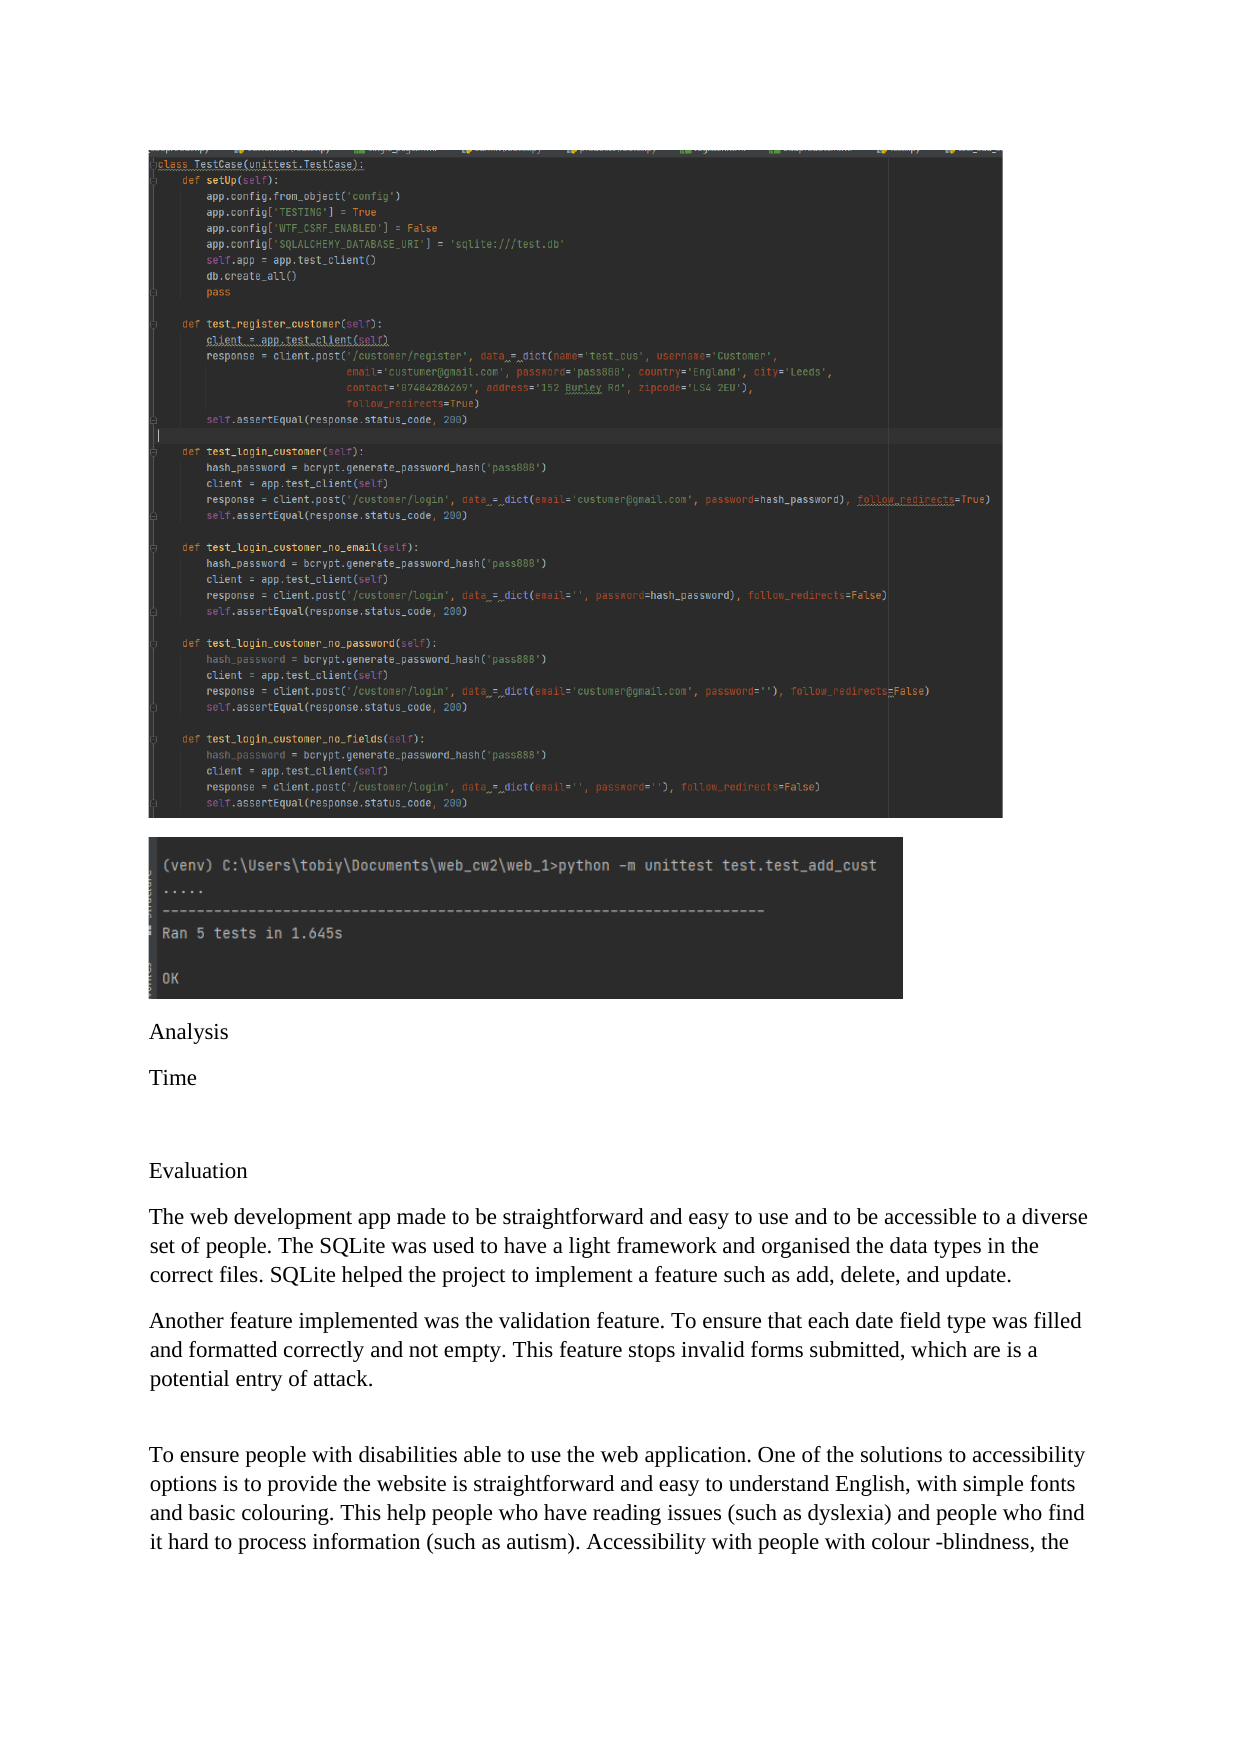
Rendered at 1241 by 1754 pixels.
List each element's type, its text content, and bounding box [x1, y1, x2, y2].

text Another feature implemented was the validation feature. To ensure that each date field type was filled and formatted correctly and not empty. This feature stops invalid forms submitted, which are is a potential entry of attack. [148, 1307, 1090, 1392]
text Analysis [148, 1018, 1090, 1044]
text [148, 1441, 1090, 1554]
text The web development app made to be straightforward and easy to use and to be accessible to a diverse set of people. The SQLite was used to have a light framework and organised the data types in the correct files. SQLite helped the project to implement a feature such as add, delete, and update. [148, 1203, 1090, 1287]
text Time [148, 1064, 1090, 1091]
picture [148, 150, 1003, 818]
text Evaluation [148, 1157, 1090, 1183]
picture [148, 837, 903, 999]
